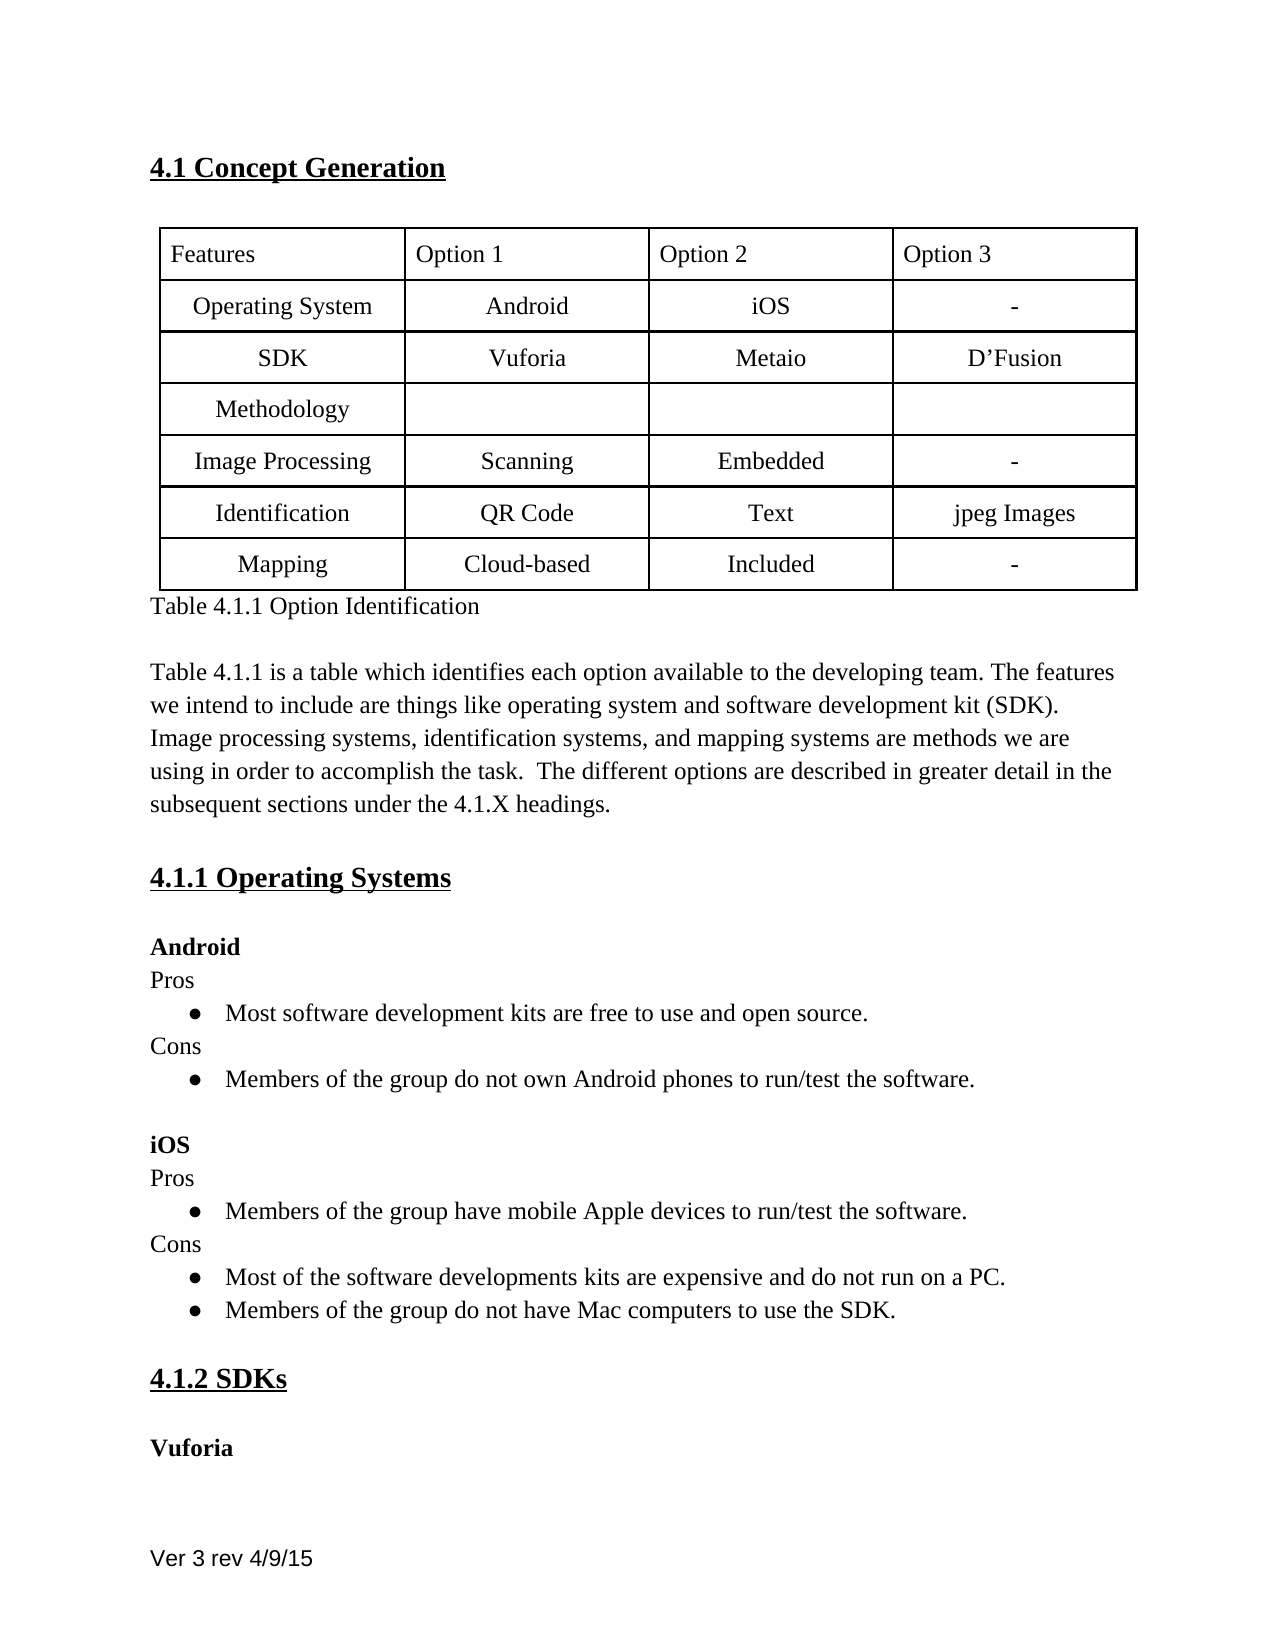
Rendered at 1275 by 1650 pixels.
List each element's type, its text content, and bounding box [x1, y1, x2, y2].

text Table 4.1.1 Option Identification [150, 591, 1125, 619]
table_header Option 1 [406, 229, 648, 279]
table_header Option 2 [650, 229, 892, 279]
list Most software development kits are free to use and open source. [187, 998, 1125, 1027]
text 4.1.2 SDKs [150, 1361, 1125, 1395]
table_cell Methodology [161, 384, 404, 434]
table_cell Cloud-based [406, 539, 648, 589]
table_cell Operating System [161, 281, 404, 330]
table_cell QR Code [406, 488, 648, 537]
table_cell Metaio [650, 333, 892, 382]
text iOS [150, 1130, 1125, 1159]
table_cell Mapping [161, 539, 404, 589]
text 4.1.1 Operating Systems [150, 861, 1125, 894]
table_cell Included [650, 539, 892, 589]
table_cell Scanning [406, 436, 648, 485]
table_cell [650, 384, 892, 434]
table_cell iOS [650, 281, 892, 330]
table_cell SDK [161, 333, 404, 382]
text Vuforia [150, 1433, 1125, 1462]
text Android [150, 932, 1125, 961]
list Most of the software developments kits are expensive and do not run on a PC. [187, 1262, 1125, 1291]
table_cell [894, 384, 1135, 434]
table_header Option 3 [894, 229, 1135, 279]
text Pros [150, 965, 1125, 994]
table_cell - [894, 436, 1135, 485]
table_cell Vuforia [406, 333, 648, 382]
table_cell jpeg Images [894, 488, 1135, 537]
table_cell Embedded [650, 436, 892, 485]
text Cons [150, 1031, 1125, 1060]
table_cell D’Fusion [894, 333, 1135, 382]
list Members of the group do not own Android phones to run/test the software. [187, 1064, 1125, 1093]
table_cell Identification [161, 488, 404, 537]
list Members of the group have mobile Apple devices to run/test the software. [187, 1196, 1125, 1225]
text Pros [150, 1163, 1125, 1192]
text Table 4.1.1 is a table which identifies each option available to the developing team. The features we intend to include are things like operating system and software development kit (SDK). Image processing systems, identification systems, and mapping systems are methods we are using in order to accomplish the task. The different options are described in greater detail in the subsequent sections under the 4.1.X headings. [150, 657, 1125, 818]
table_cell Text [650, 488, 892, 537]
list Members of the group do not have Mac computers to use the SDK. [187, 1295, 1125, 1324]
table_cell - [894, 539, 1135, 589]
table_header Features [161, 229, 404, 279]
text Cons [150, 1229, 1125, 1258]
table_cell - [894, 281, 1135, 330]
table_cell Android [406, 281, 648, 330]
text 4.1 Concept Generation [150, 150, 1125, 183]
table_cell [406, 384, 648, 434]
table_cell Image Processing [161, 436, 404, 485]
